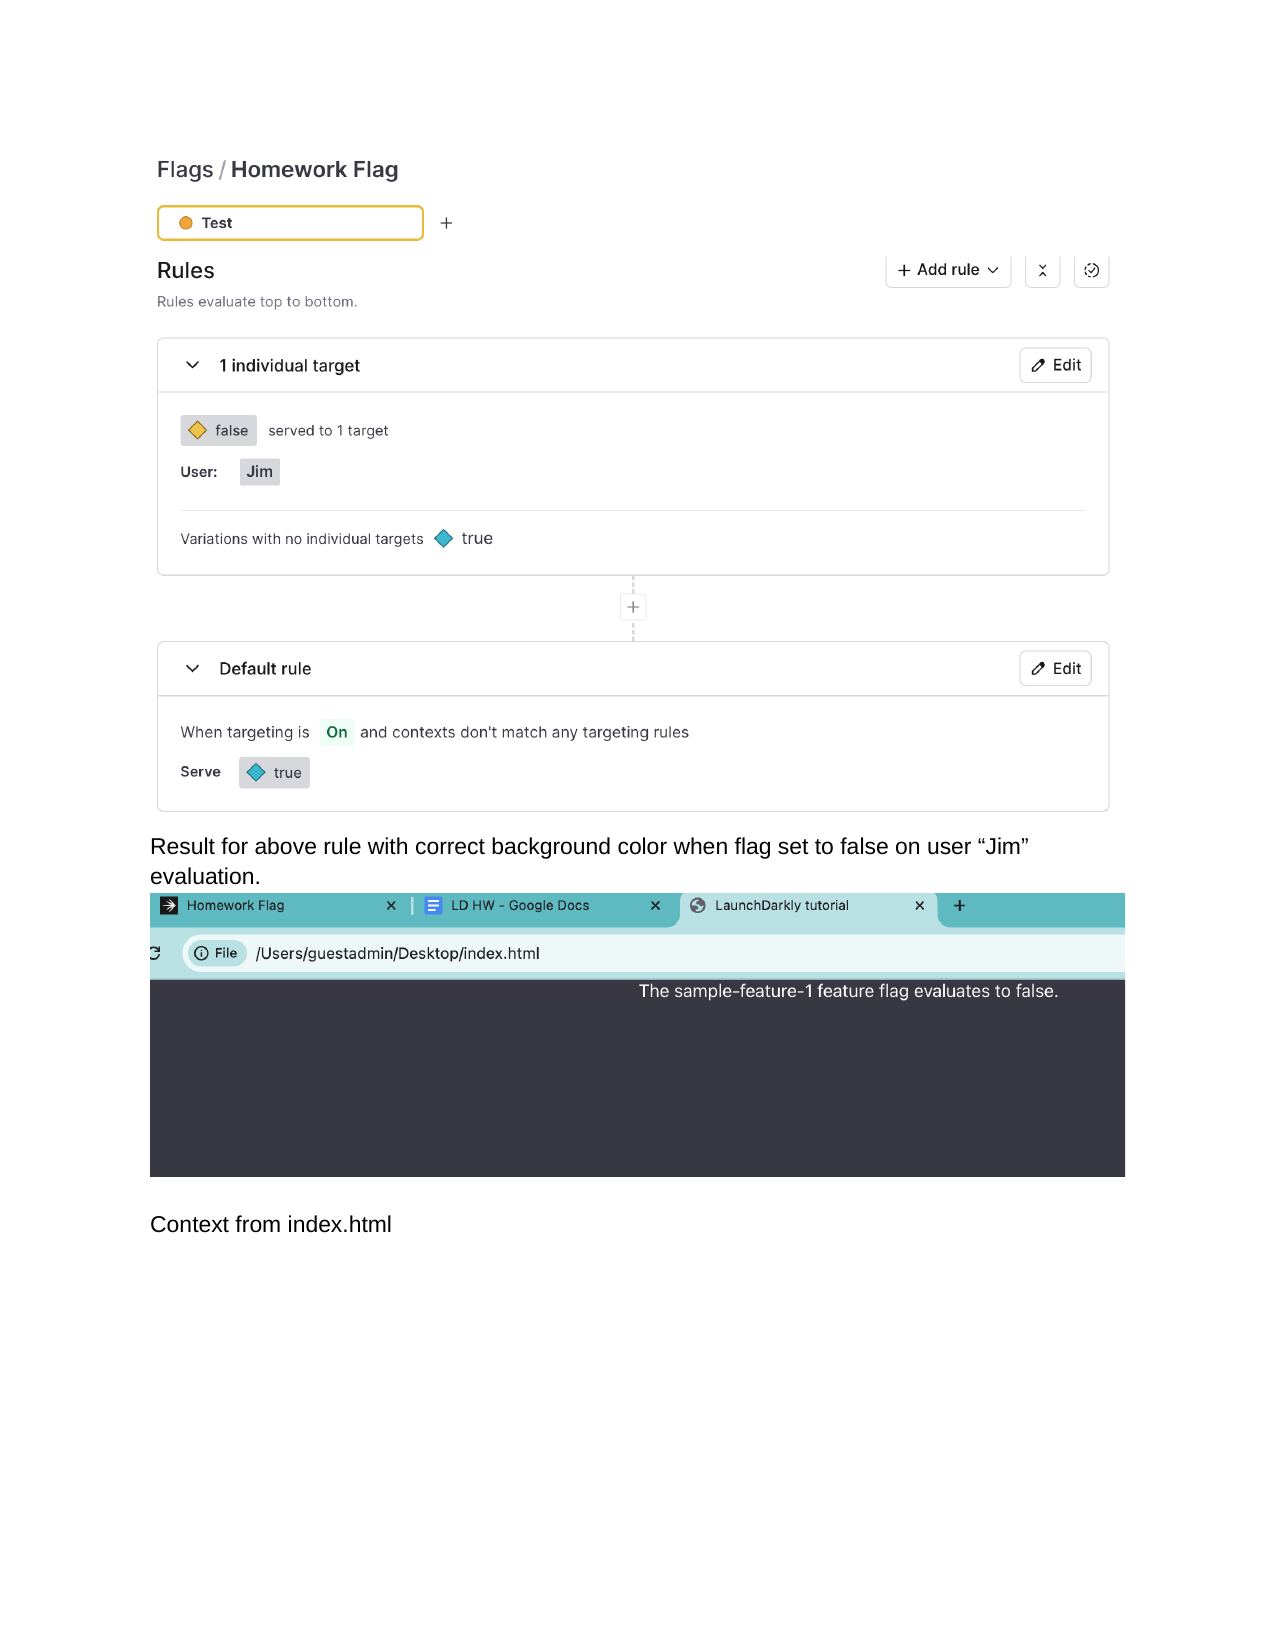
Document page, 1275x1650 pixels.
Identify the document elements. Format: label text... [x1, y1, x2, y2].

picture [150, 150, 1125, 830]
text Result for above rule with correct background color when flag set to false on user “Jim” evaluation. [150, 833, 1125, 889]
text Context from index.html [150, 1211, 1125, 1237]
picture [150, 893, 1125, 1177]
